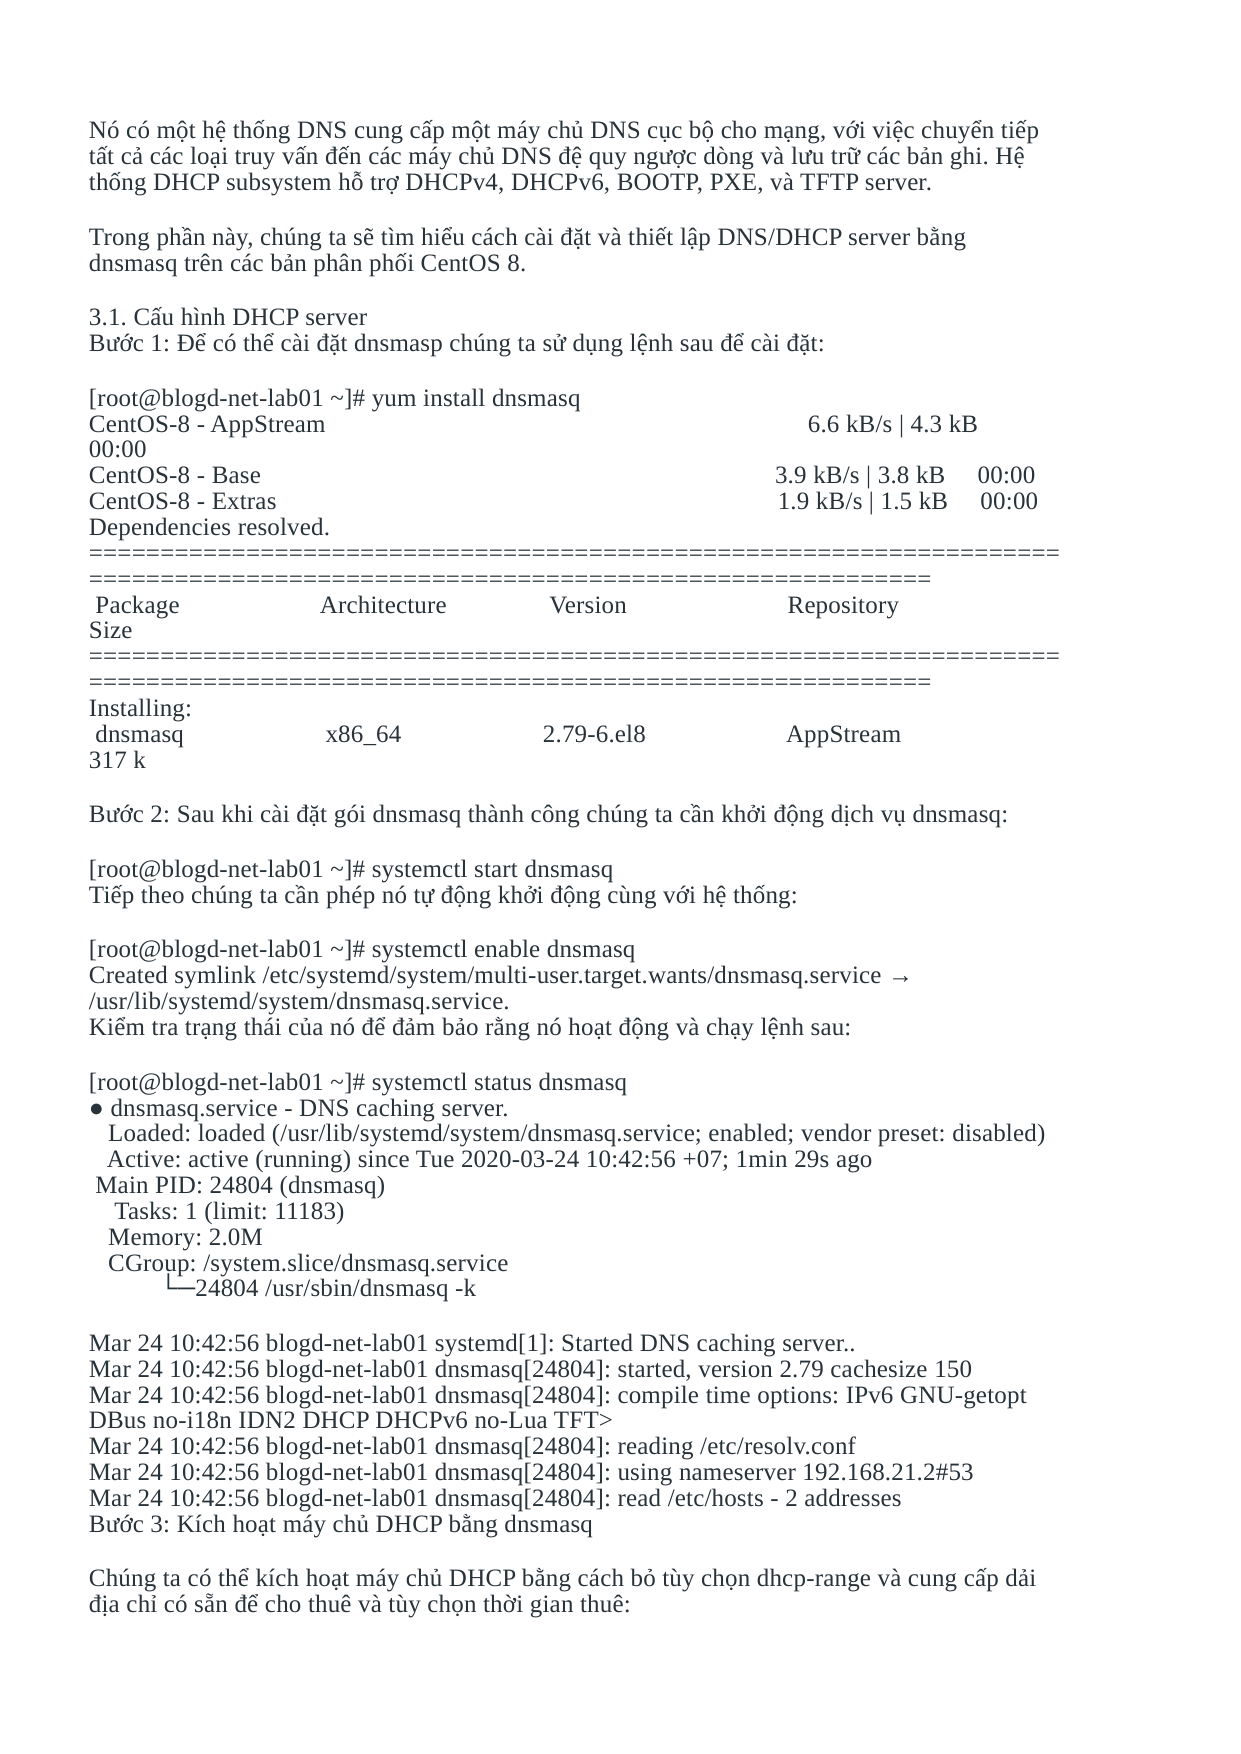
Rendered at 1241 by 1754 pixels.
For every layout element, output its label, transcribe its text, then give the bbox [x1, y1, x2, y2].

text 3.1. Cấu hình DHCP server [89, 305, 1063, 331]
text Bước 3: Kích hoạt máy chủ DHCP bằng dnsmasq [89, 1512, 1063, 1537]
text =============================================================================================================================== [89, 541, 1063, 592]
text [root@blogd-net-lab01 ~]# systemctl start dnsmasq [89, 857, 1063, 883]
text Main PID: 24804 (dnsmasq) [89, 1173, 1063, 1199]
text Active: active (running) since Tue 2020-03-24 10:42:56 +07; 1min 29s ago [89, 1147, 1063, 1173]
text └─24804 /usr/sbin/dnsmasq -k [89, 1276, 1063, 1302]
text Kiểm tra trạng thái của nó để đảm bảo rằng nó hoạt động và chạy lệnh sau: [89, 1015, 1063, 1041]
text Memory: 2.0M [89, 1224, 1063, 1250]
text Mar 24 10:42:56 blogd-net-lab01 dnsmasq[24804]: reading /etc/resolv.conf [89, 1434, 1063, 1460]
text Bước 1: Để có thể cài đặt dnsmasp chúng ta sử dụng lệnh sau để cài đặt: [89, 331, 1063, 357]
text Installing: [89, 696, 1063, 722]
text CentOS-8 - Extras 1.9 kB/s | 1.5 kB 00:00 [89, 489, 1063, 515]
text [root@blogd-net-lab01 ~]# systemctl enable dnsmasq [89, 937, 1063, 963]
text CGroup: /system.slice/dnsmasq.service [89, 1250, 1063, 1276]
text Tiếp theo chúng ta cần phép nó tự động khởi động cùng với hệ thống: [89, 883, 1063, 908]
text Mar 24 10:42:56 blogd-net-lab01 dnsmasq[24804]: read /etc/hosts - 2 addresses [89, 1486, 1063, 1512]
text Dependencies resolved. [89, 515, 1063, 541]
text Mar 24 10:42:56 blogd-net-lab01 systemd[1]: Started DNS caching server.. [89, 1331, 1063, 1357]
text Chúng ta có thể kích hoạt máy chủ DHCP bằng cách bỏ tùy chọn dhcp-range và cung cấp dải địa chỉ có sẵn để cho thuê và tùy chọn thời gian thuê: [89, 1566, 1063, 1618]
text Created symlink /etc/systemd/system/multi-user.target.wants/dnsmasq.service → /usr/lib/systemd/system/dnsmasq.service. [89, 963, 1063, 1015]
text Loaded: loaded (/usr/lib/systemd/system/dnsmasq.service; enabled; vendor preset: disabled) [89, 1121, 1063, 1147]
text Mar 24 10:42:56 blogd-net-lab01 dnsmasq[24804]: started, version 2.79 cachesize 150 [89, 1357, 1063, 1382]
text Nó có một hệ thống DNS cung cấp một máy chủ DNS cục bộ cho mạng, với việc chuyển tiếp tất cả các loại truy vấn đến các máy chủ DNS đệ quy ngược dòng và lưu trữ các bản ghi. Hệ thống DHCP subsystem hỗ trợ DHCPv4, DHCPv6, BOOTP, PXE, và TFTP server. [89, 118, 1063, 196]
text [root@blogd-net-lab01 ~]# systemctl status dnsmasq [89, 1069, 1063, 1095]
text Mar 24 10:42:56 blogd-net-lab01 dnsmasq[24804]: compile time options: IPv6 GNU-getopt DBus no-i18n IDN2 DHCP DHCPv6 no-Lua TFT> [89, 1382, 1063, 1434]
text [root@blogd-net-lab01 ~]# yum install dnsmasq [89, 386, 1063, 411]
text dnsmasq x86_64 2.79-6.el8 AppStream 317 k [89, 722, 1063, 773]
text ● dnsmasq.service - DNS caching server. [89, 1095, 1063, 1121]
text Mar 24 10:42:56 blogd-net-lab01 dnsmasq[24804]: using nameserver 192.168.21.2#53 [89, 1460, 1063, 1486]
text Package Architecture Version Repository Size [89, 592, 1063, 644]
text CentOS-8 - Base 3.9 kB/s | 3.8 kB 00:00 [89, 463, 1063, 489]
text CentOS-8 - AppStream 6.6 kB/s | 4.3 kB 00:00 [89, 411, 1063, 463]
text Tasks: 1 (limit: 11183) [89, 1199, 1063, 1224]
text Trong phần này, chúng ta sẽ tìm hiểu cách cài đặt và thiết lập DNS/DHCP server bằng dnsmasq trên các bản phân phối CentOS 8. [89, 224, 1063, 276]
text Bước 2: Sau khi cài đặt gói dnsmasq thành công chúng ta cần khởi động dịch vụ dnsmasq: [89, 802, 1063, 828]
text =============================================================================================================================== [89, 644, 1063, 696]
